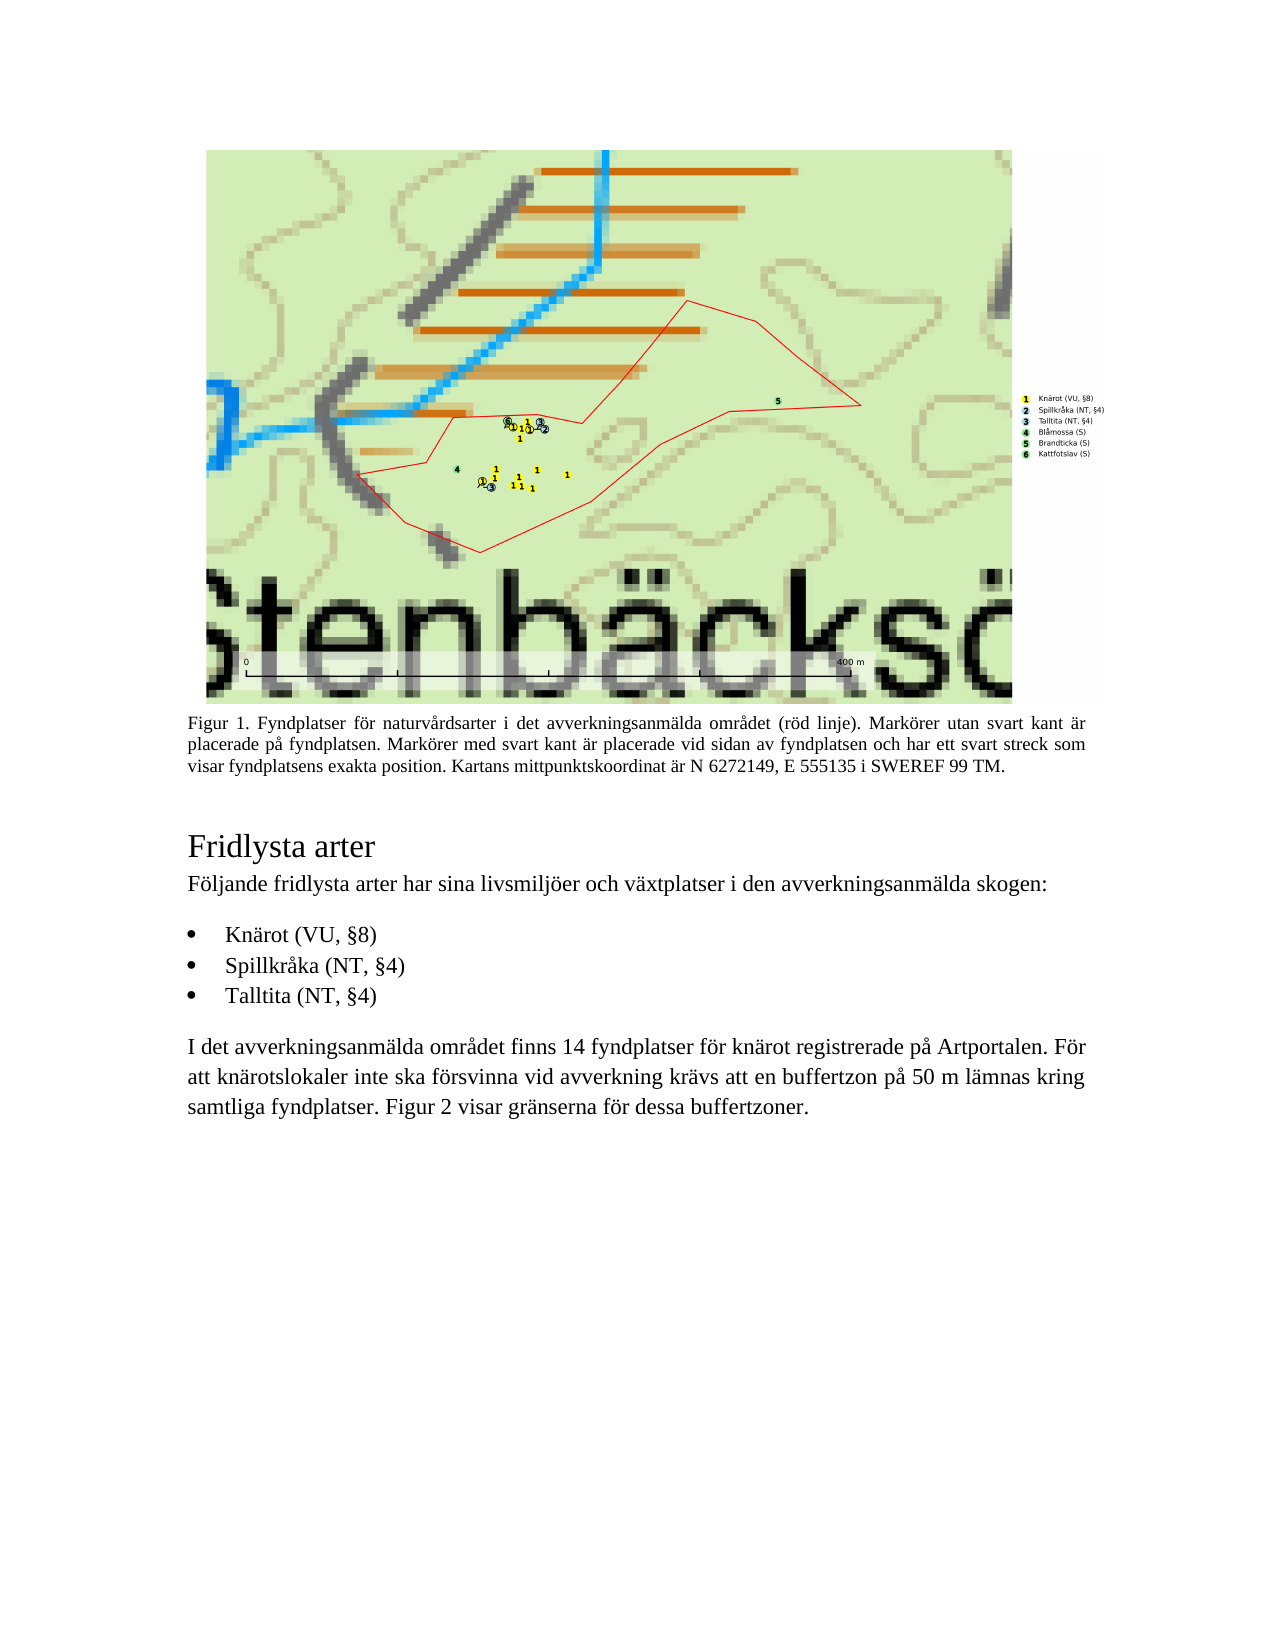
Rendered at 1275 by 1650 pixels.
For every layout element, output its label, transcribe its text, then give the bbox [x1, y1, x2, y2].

list Knärot (VU, §8) [187, 922, 1087, 948]
text I det avverkningsanmälda området finns 14 fyndplatser för knärot registrerade på Artportalen. För att knärotslokaler inte ska försvinna vid avverkning krävs att en buffertzon på 50 m lämnas kring samtliga fyndplatser. Figur 2 visar gränserna för dessa buffertzoner. [187, 1033, 1087, 1120]
text Figur 1. Fyndplatser för naturvårdsarter i det avverkningsanmälda området (röd linje). Markörer utan svart kant är placerade på fyndplatsen. Markörer med svart kant är placerade vid sidan av fyndplatsen och har ett svart streck som visar fyndplatsens exakta position. Kartans mittpunktskoordinat är N 6272149, E 555135 i SWEREF 99 TM. [187, 712, 1087, 776]
picture [206, 150, 1107, 704]
list Talltita (NT, §4) [187, 982, 1087, 1008]
subtitle Fridlysta arter [187, 826, 1087, 865]
text Följande fridlysta arter har sina livsmiljöer och växtplatser i den avverkningsanmälda skogen: [187, 871, 1087, 897]
list Spillkråka (NT, §4) [187, 952, 1087, 978]
